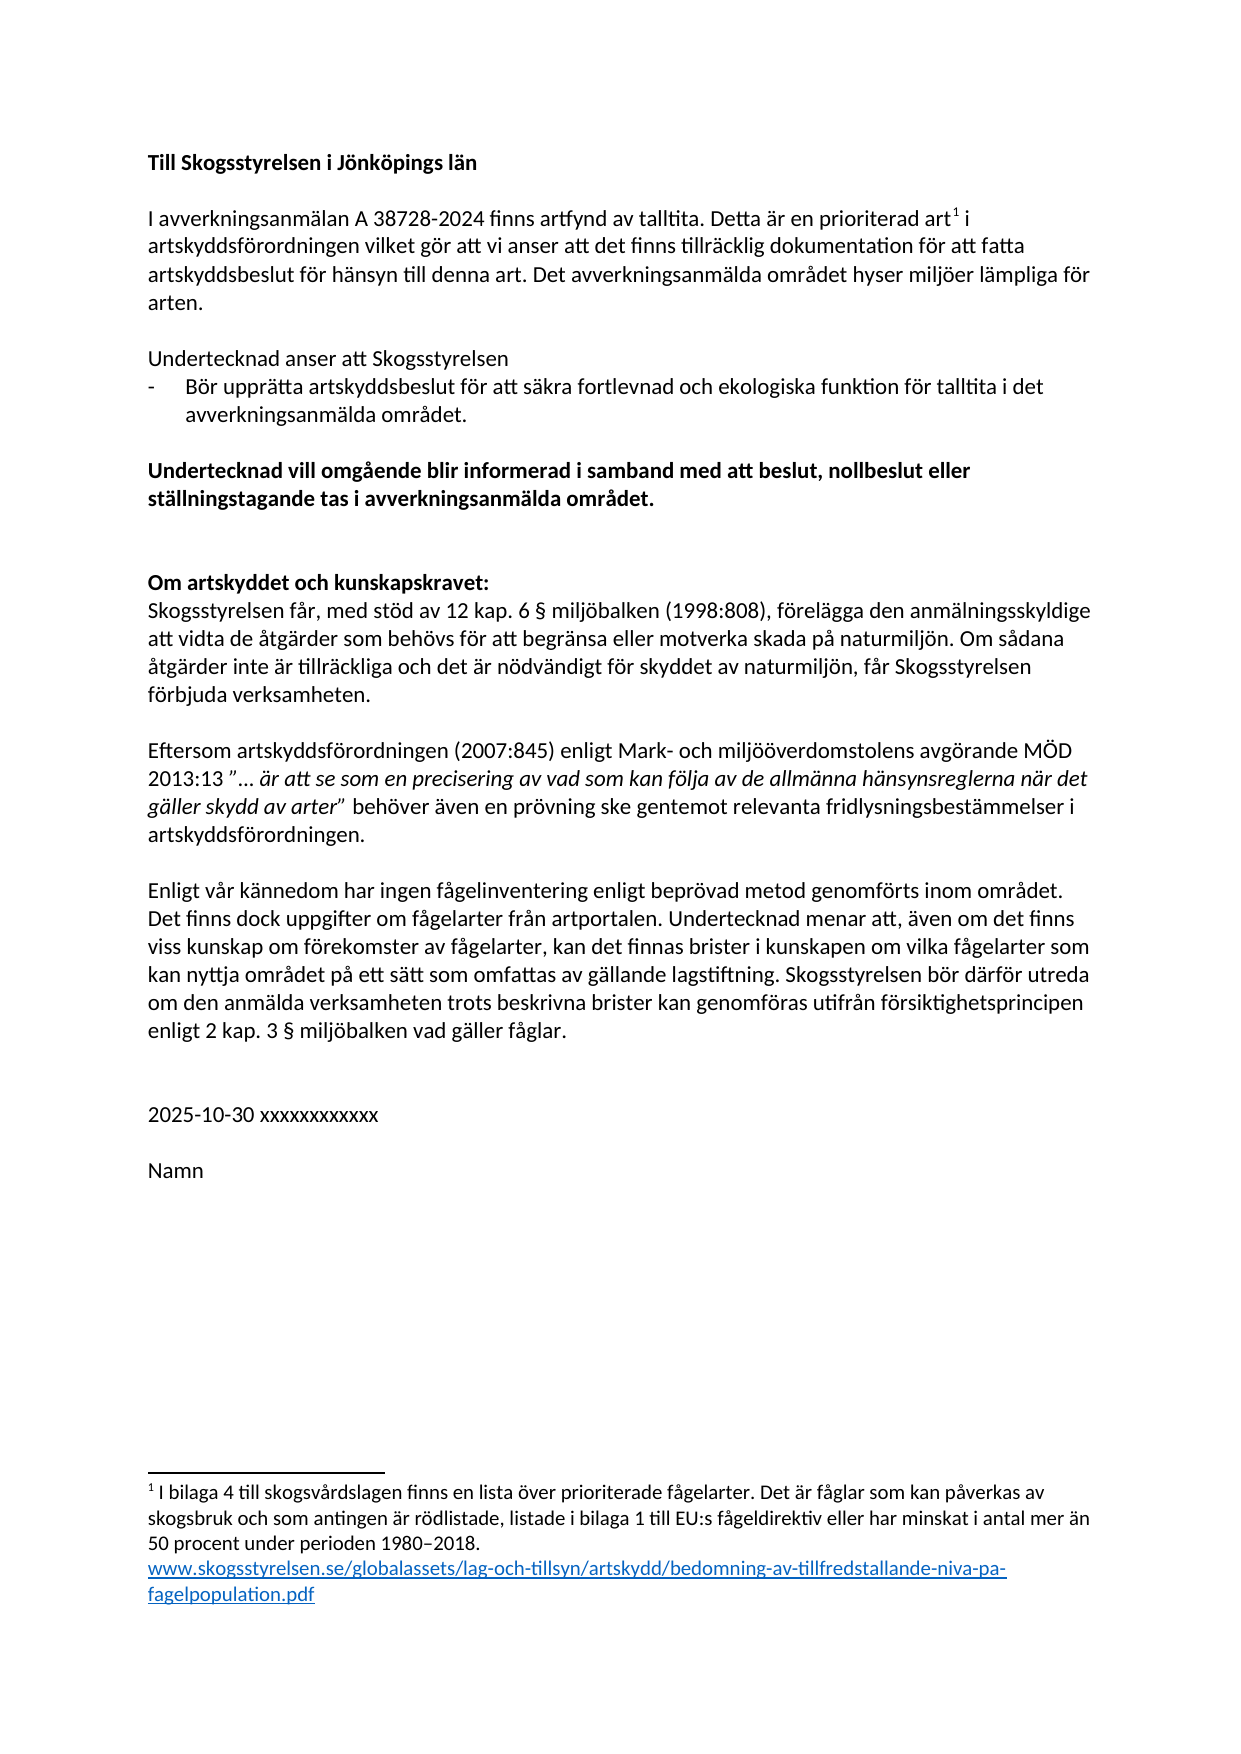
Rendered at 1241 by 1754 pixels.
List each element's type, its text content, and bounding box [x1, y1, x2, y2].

text Om artskyddet och kunskapskravet: [148, 568, 1093, 596]
text Enligt vår kännedom har ingen fågelinventering enligt beprövad metod genomförts inom området. Det finns dock uppgifter om fågelarter från artportalen. Undertecknad menar att, även om det finns viss kunskap om förekomster av fågelarter, kan det finnas brister i kunskapen om vilka fågelarter som kan nyttja området på ett sätt som omfattas av gällande lagstiftning. Skogsstyrelsen bör därför utreda om den anmälda verksamheten trots beskrivna brister kan genomföras utifrån försiktighetsprincipen enligt 2 kap. 3 § miljöbalken vad gäller fåglar. [148, 876, 1093, 1044]
text Skogsstyrelsen får, med stöd av 12 kap. 6 § miljöbalken (1998:808), förelägga den anmälningsskyldige att vidta de åtgärder som behövs för att begränsa eller motverka skada på naturmiljön. Om sådana åtgärder inte är tillräckliga och det är nödvändigt för skyddet av naturmiljön, får Skogsstyrelsen förbjuda verksamheten. [148, 596, 1093, 708]
list Bör upprätta artskyddsbeslut för att säkra fortlevnad och ekologiska funktion för talltita i det avverkningsanmälda området. [148, 372, 1093, 428]
text Till Skogsstyrelsen i Jönköpings län [148, 148, 1093, 176]
text Eftersom artskyddsförordningen (2007:845) enligt Mark- och miljööverdomstolens avgörande MÖD 2013:13 ”… är att se som en precisering av vad som kan följa av de allmänna hänsynsreglerna när det [148, 736, 1093, 792]
text 2025-10-30 xxxxxxxxxxxx [148, 1100, 1093, 1128]
text Namn [148, 1156, 1093, 1184]
text I avverkningsanmälan A 38728-2024 finns artfynd av talltita. Detta är en prioriterad art i artskyddsförordningen vilket gör att vi anser att det finns tillräcklig dokumentation för att fatta artskyddsbeslut för hänsyn till denna art. Det avverkningsanmälda området hyser miljöer lämpliga för arten. [148, 204, 1093, 316]
text Undertecknad vill omgående blir informerad i samband med att beslut, nollbeslut eller ställningstagande tas i avverkningsanmälda området. [148, 456, 1093, 512]
text gäller skydd av arter” behöver även en prövning ske gentemot relevanta fridlysningsbestämmelser i artskyddsförordningen. [148, 792, 1093, 848]
text Undertecknad anser att Skogsstyrelsen [148, 344, 1093, 372]
